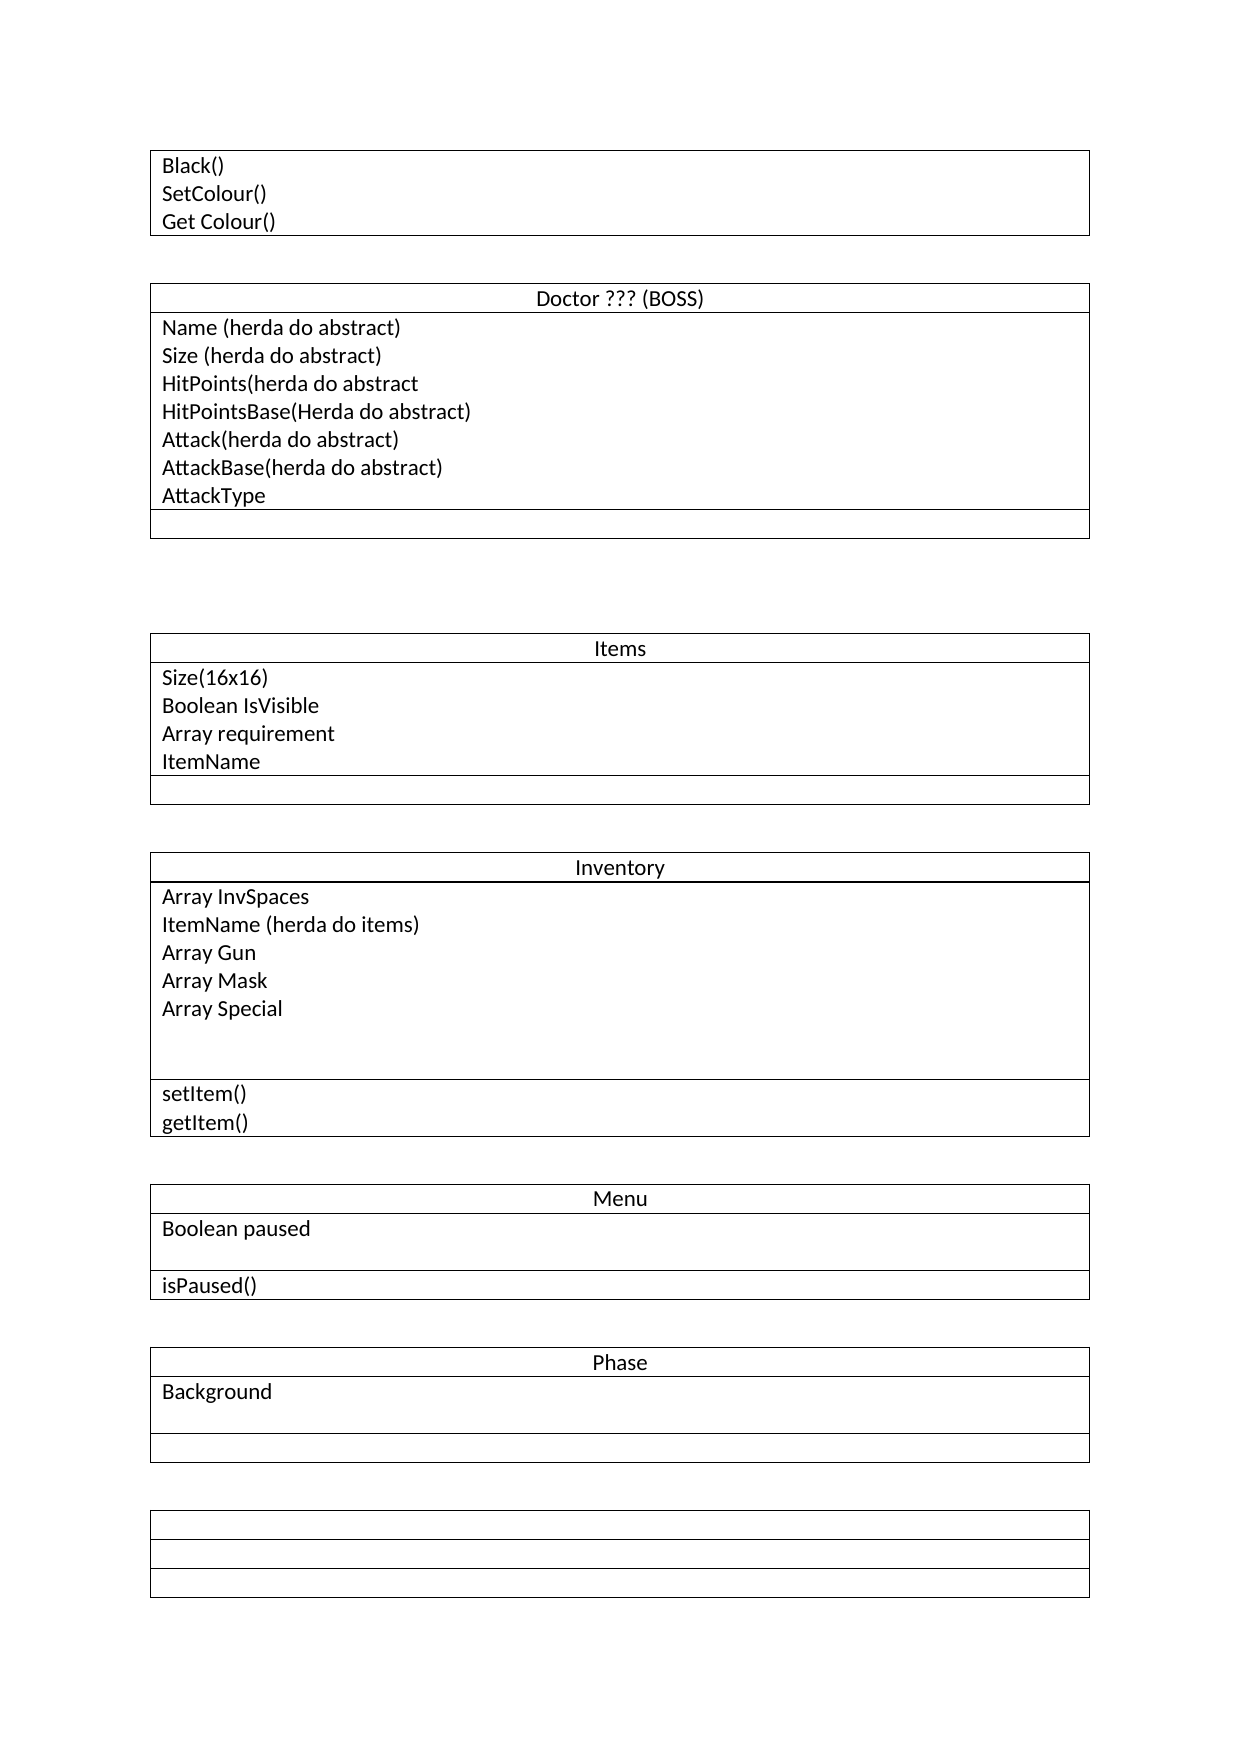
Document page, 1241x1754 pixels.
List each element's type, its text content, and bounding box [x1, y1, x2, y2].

table_header Items [151, 634, 1089, 662]
table_cell Background [151, 1377, 1089, 1433]
table_cell [151, 1540, 1089, 1568]
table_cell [151, 151, 1089, 235]
table_cell [151, 1569, 1089, 1597]
table_cell setItem() getItem() [151, 1080, 1089, 1136]
table_cell Name (herda do abstract) Size (herda do abstract) HitPoints(herda do abstract HitPointsBase(Herda do abstract) Attack(herda do abstract) AttackBase(herda do abstract) AttackType [151, 313, 1089, 509]
table_header Phase [151, 1348, 1089, 1376]
table_header Doctor ??? (BOSS) [151, 284, 1089, 312]
table_header [151, 1511, 1089, 1539]
table_cell Boolean paused [151, 1214, 1089, 1270]
table_cell [151, 776, 1089, 804]
table_cell [151, 1434, 1089, 1462]
table_cell Size(16x16) Boolean IsVisible Array requirement ItemName [151, 663, 1089, 775]
table_cell isPaused() [151, 1271, 1089, 1299]
table_header Menu [151, 1185, 1089, 1213]
table_header Inventory [151, 853, 1089, 881]
table_cell [151, 510, 1089, 538]
table_cell Array InvSpaces ItemName (herda do items) Array Gun Array Mask Array Special [151, 883, 1089, 1078]
